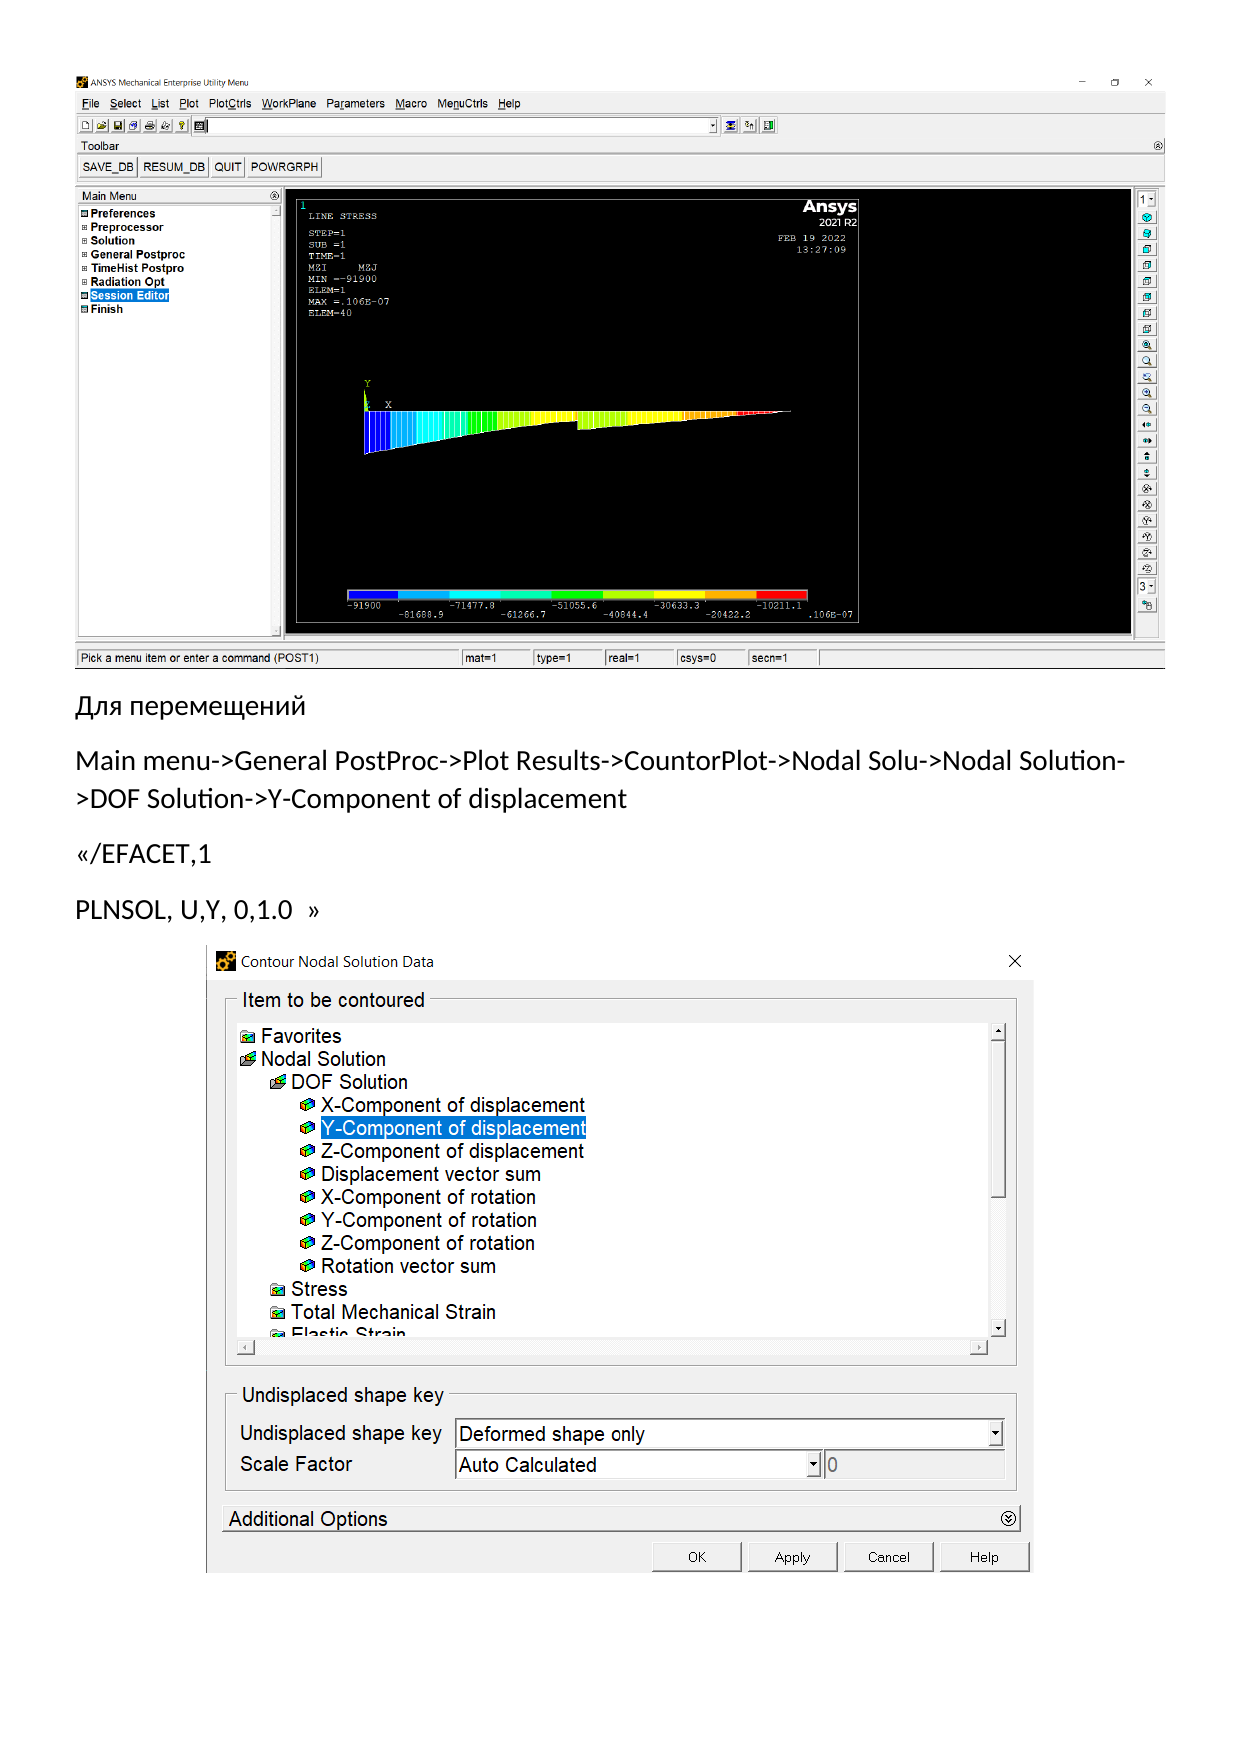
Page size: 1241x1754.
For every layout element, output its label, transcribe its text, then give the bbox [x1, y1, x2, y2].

text PLNSOL, U,Y, 0,1.0 » [75, 891, 1165, 926]
picture [206, 945, 1034, 1573]
text Main menu->General PostProc->Plot Results->CountorPlot->Nodal Solu->Nodal Solution->DOF Solution->Y-Component of displacement [75, 742, 1165, 816]
picture [75, 75, 1166, 669]
text Для перемещений [75, 687, 1165, 723]
text «/EFACET,1 [75, 836, 1165, 871]
